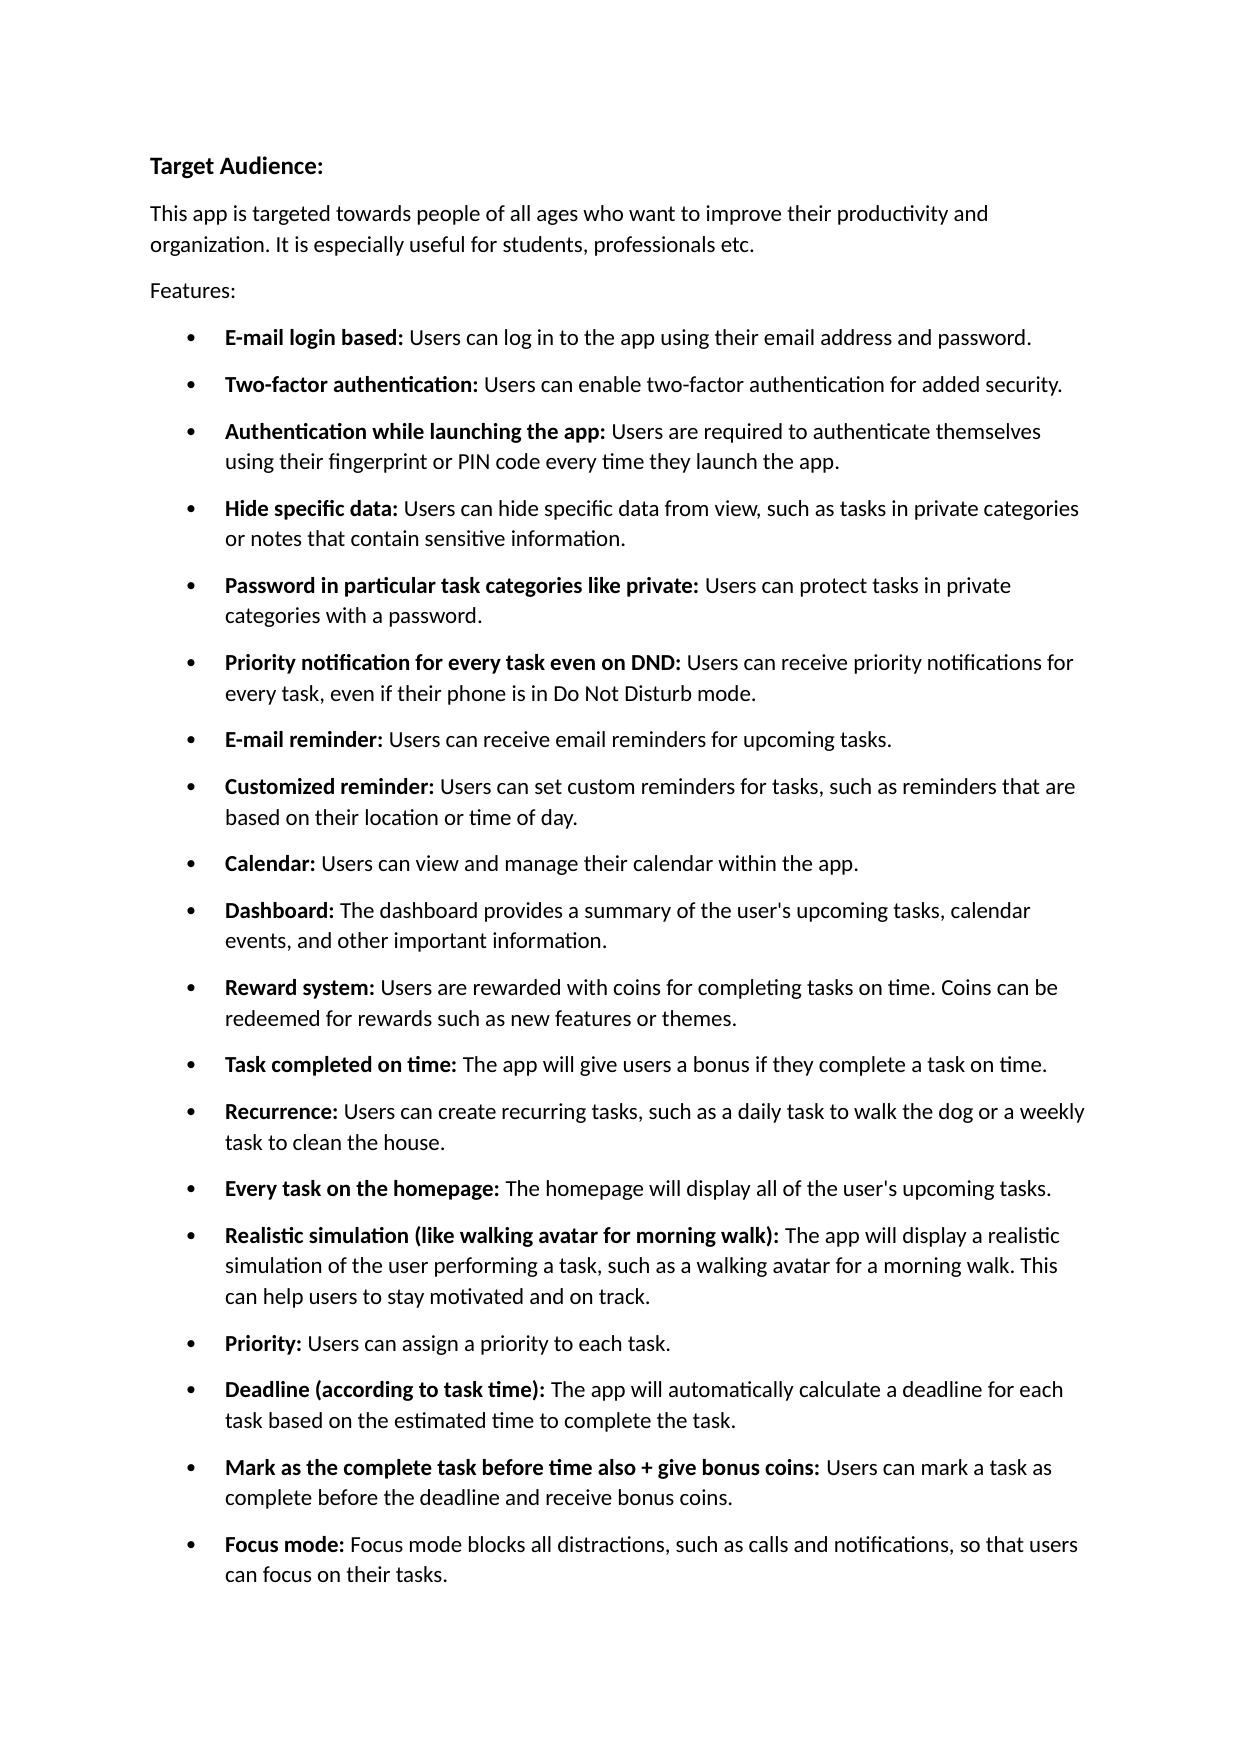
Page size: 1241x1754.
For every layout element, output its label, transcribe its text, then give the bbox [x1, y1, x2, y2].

list Dashboard: The dashboard provides a summary of the user's upcoming tasks, calendar events, and other important information. [187, 896, 1090, 955]
text This app is targeted towards people of all ages who want to improve their productivity and organization. It is especially useful for students, professionals etc. [150, 199, 1090, 258]
list Recurrence: Users can create recurring tasks, such as a daily task to walk the dog or a weekly task to clean the house. [187, 1097, 1090, 1156]
list Reward system: Users are rewarded with coins for completing tasks on time. Coins can be redeemed for rewards such as new features or themes. [187, 973, 1090, 1032]
list E-mail reminder: Users can receive email reminders for upcoming tasks. [187, 726, 1090, 754]
list Priority: Users can assign a priority to each task. [187, 1329, 1090, 1357]
list Task completed on time: The app will give users a bonus if they complete a task on time. [187, 1051, 1090, 1079]
list E-mail login based: Users can log in to the app using their email address and password. [187, 323, 1090, 352]
list Mark as the complete task before time also + give bonus coins: Users can mark a task as complete before the deadline and receive bonus coins. [187, 1453, 1090, 1511]
list Authentication while launching the app: Users are required to authenticate themselves using their fingerprint or PIN code every time they launch the app. [187, 417, 1090, 476]
list Two-factor authentication: Users can enable two-factor authentication for added security. [187, 370, 1090, 398]
list Priority notification for every task even on DND: Users can receive priority notifications for every task, even if their phone is in Do Not Disturb mode. [187, 648, 1090, 707]
list Realistic simulation (like walking avatar for morning walk): The app will display a realistic simulation of the user performing a task, such as a walking avatar for a morning walk. This can help users to stay motivated and on track. [187, 1221, 1090, 1310]
list Customized reminder: Users can set custom reminders for tasks, such as reminders that are based on their location or time of day. [187, 772, 1090, 831]
list Deadline (according to task time): The app will automatically calculate a deadline for each task based on the estimated time to complete the task. [187, 1376, 1090, 1434]
list Password in particular task categories like private: Users can protect tasks in private categories with a password. [187, 571, 1090, 630]
text Features: [150, 277, 1090, 305]
list Focus mode: Focus mode blocks all distractions, such as calls and notifications, so that users can focus on their tasks. [187, 1530, 1090, 1588]
list Calendar: Users can view and manage their calendar within the app. [187, 849, 1090, 878]
list Hide specific data: Users can hide specific data from view, such as tasks in private categories or notes that contain sensitive information. [187, 494, 1090, 553]
list Every task on the homepage: The homepage will display all of the user's upcoming tasks. [187, 1174, 1090, 1203]
text Target Audience: [150, 150, 1090, 181]
